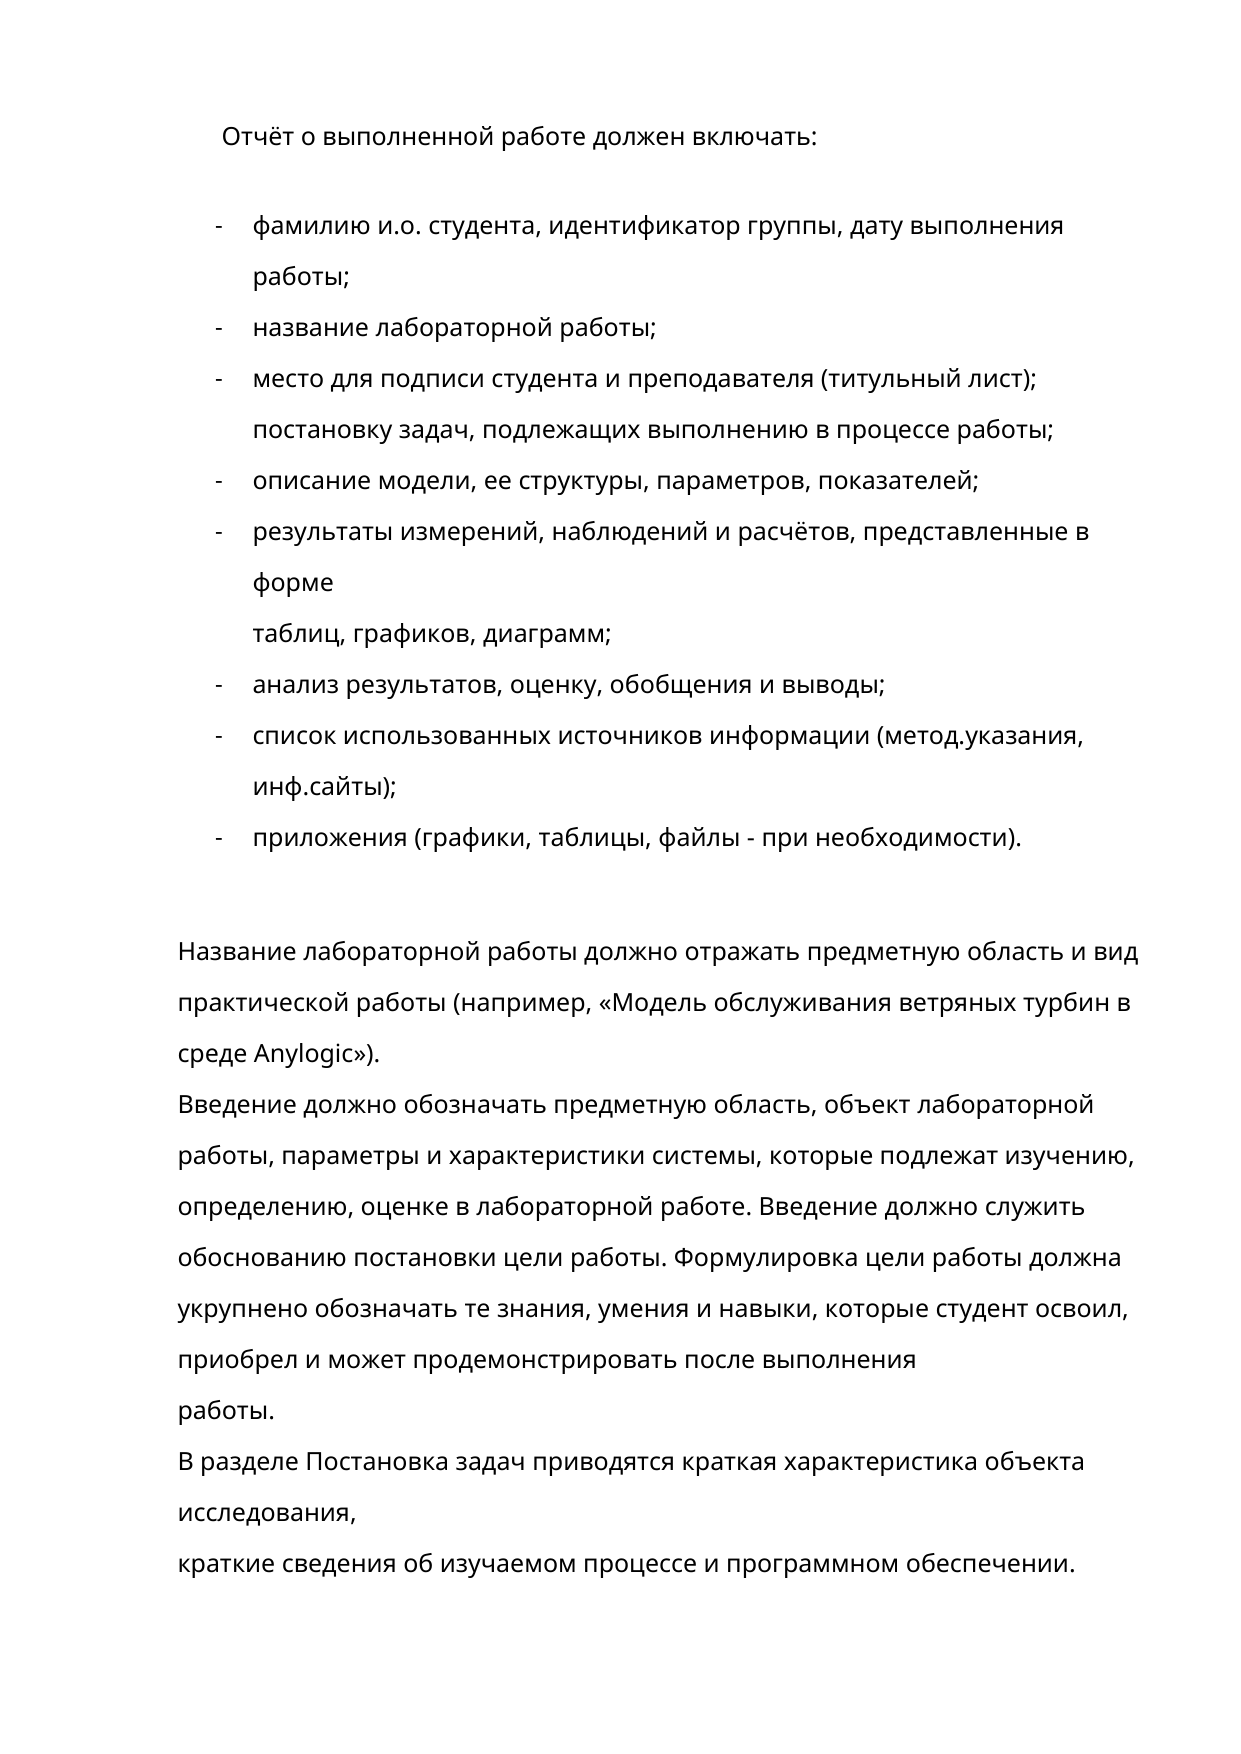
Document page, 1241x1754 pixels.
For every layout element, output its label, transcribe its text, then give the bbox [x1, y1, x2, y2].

list анализ результатов, оценку, обобщения и выводы; [215, 667, 1152, 701]
list название лабораторной работы; [215, 309, 1152, 343]
list список использованных источников информации (метод.указания, инф.сайты); [215, 718, 1152, 803]
list фамилию и.о. студента, идентификатор группы, дату выполнения работы; [215, 207, 1152, 292]
list описание модели, ее структуры, параметров, показателей; [215, 462, 1152, 497]
list результаты измерений, наблюдений и расчётов, представленные в форме таблиц, графиков, диаграмм; [215, 513, 1152, 650]
text краткие сведения об изучаемом процессе и программном обеспечении. [177, 1546, 1152, 1580]
list место для подписи студента и преподавателя (титульный лист); постановку задач, подлежащих выполнению в процессе работы; [215, 360, 1152, 446]
text Отчёт о выполненной работе должен включать: [221, 118, 1152, 152]
text Название лабораторной работы должно отражать предметную область и вид практической работы (например, «Модель обслуживания ветряных турбин в среде Anylogic»). Введение должно обозначать предметную область, объект лабораторной работы, параметры и характеристики системы, которые подлежат изучению, определению, оценке в лабораторной работе. Введение должно служить обоснованию постановки цели работы. Формулировка цели работы должна укрупнено обозначать те знания, умения и навыки, которые студент освоил, приобрел и может продемонстрировать после выполнения работы. [177, 934, 1152, 1427]
list приложения (графики, таблицы, файлы - при необходимости). [215, 820, 1152, 854]
text В разделе Постановка задач приводятся краткая характеристика объекта исследования, [177, 1444, 1152, 1529]
